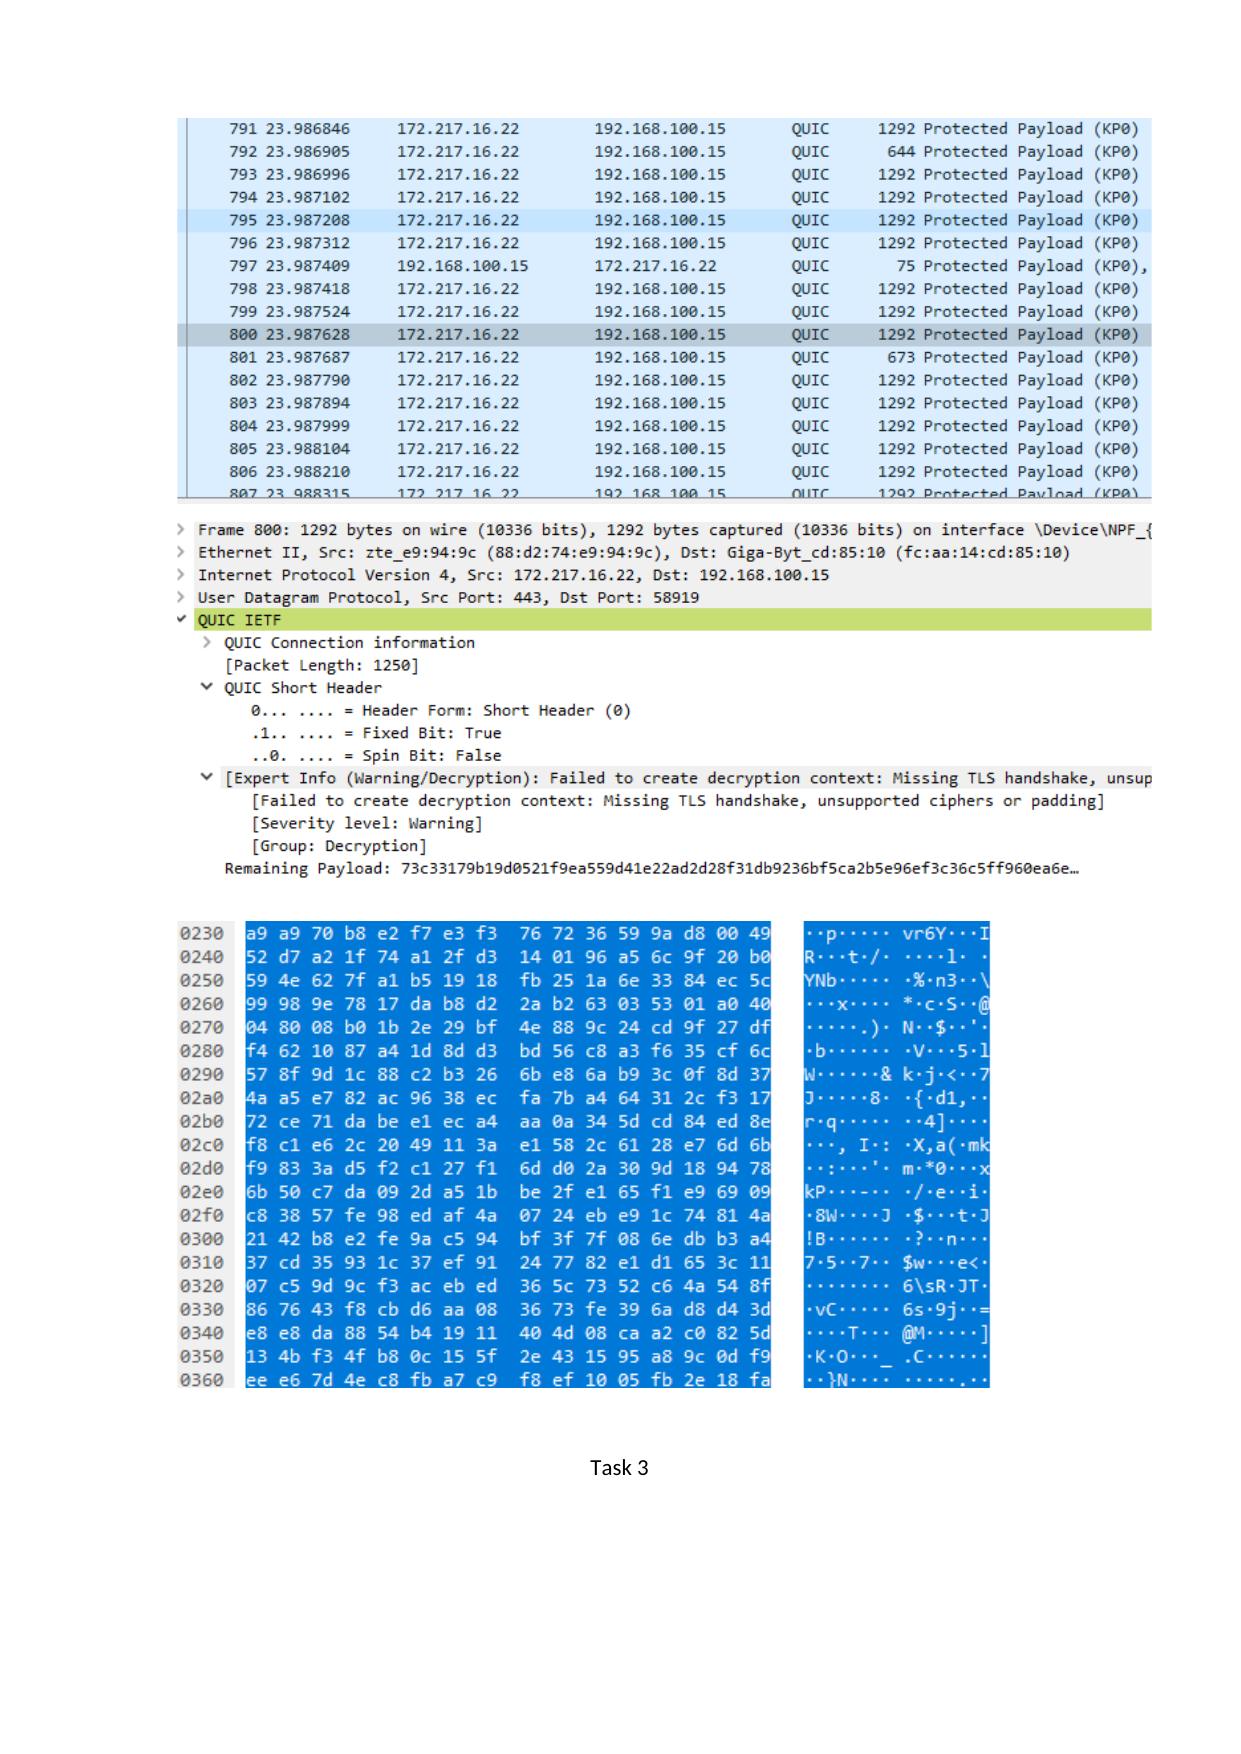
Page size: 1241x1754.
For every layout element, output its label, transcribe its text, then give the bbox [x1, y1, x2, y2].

picture [177, 921, 1023, 1388]
picture [177, 118, 1152, 504]
picture [177, 522, 1152, 903]
text Task 3 [177, 1453, 1152, 1481]
